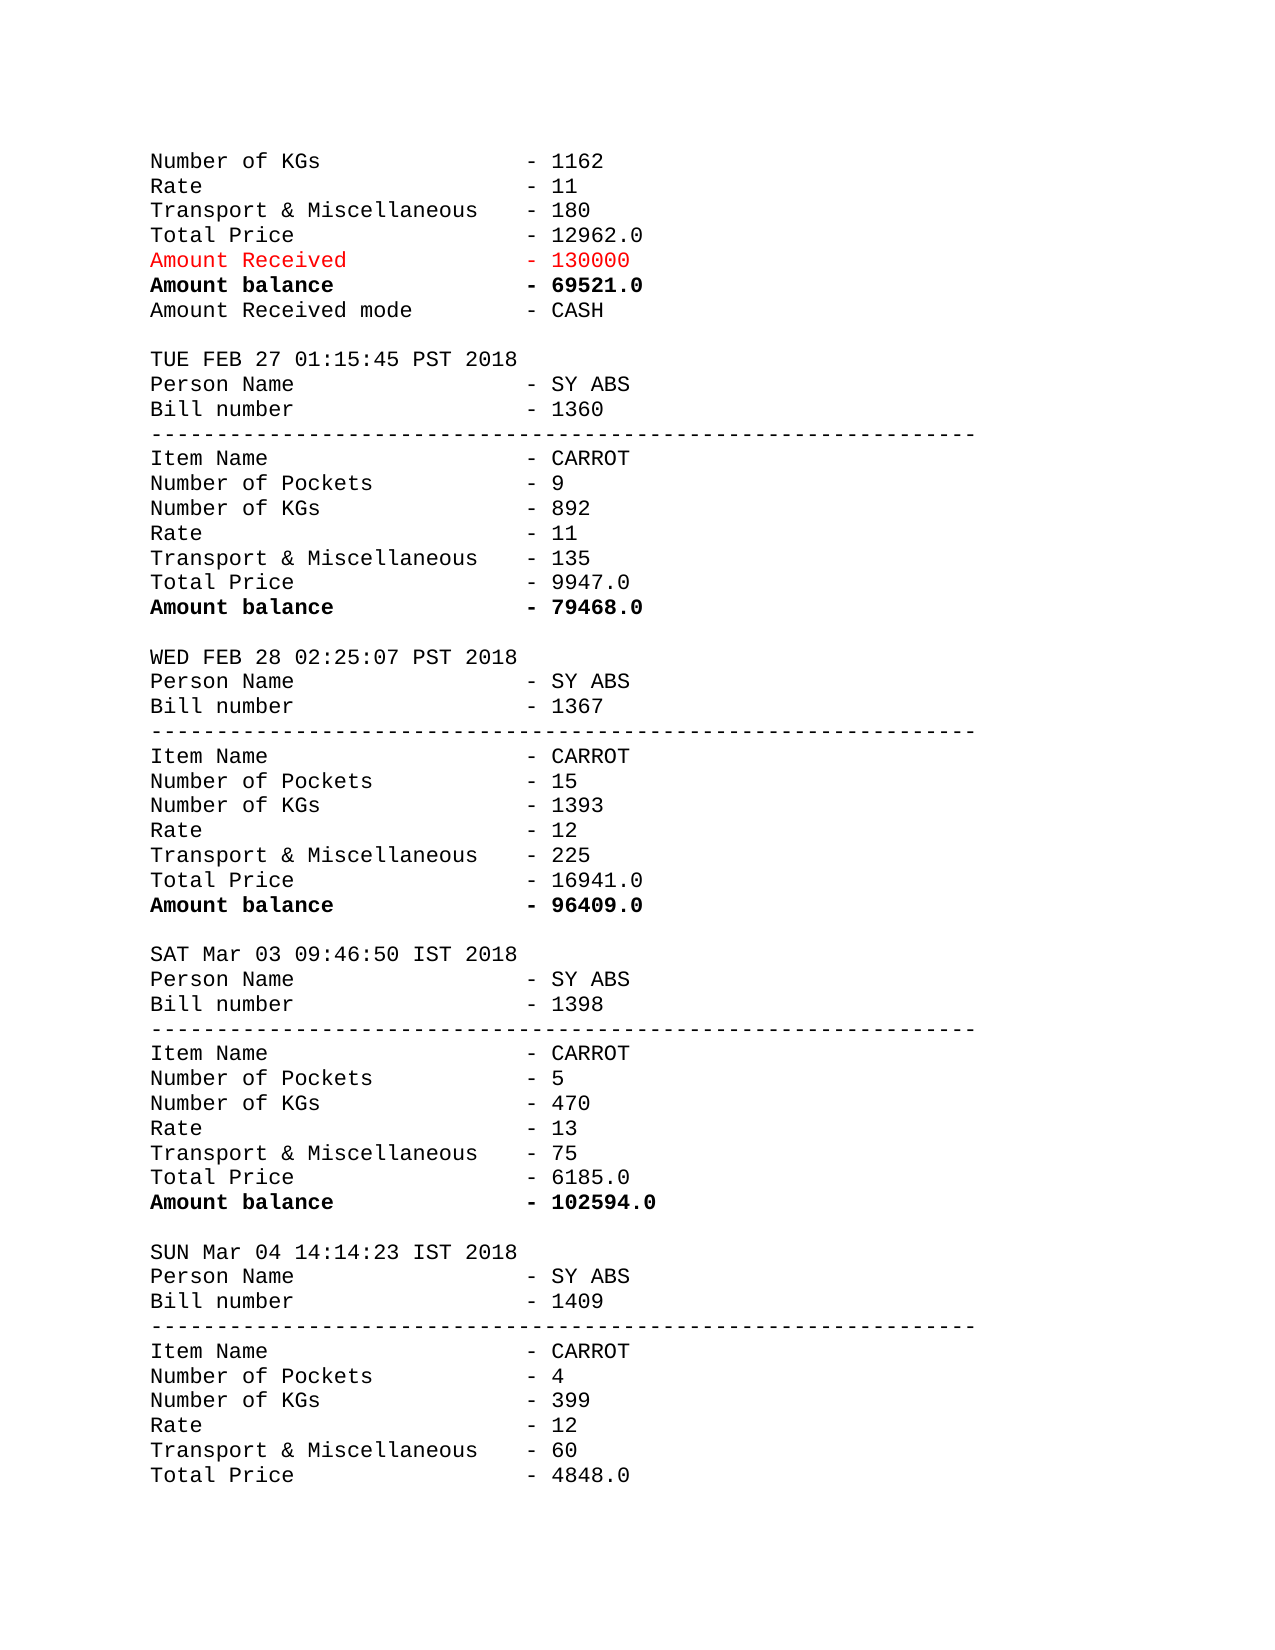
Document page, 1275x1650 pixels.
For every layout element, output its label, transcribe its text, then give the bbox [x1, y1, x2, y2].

text SAT Mar 03 09:46:50 IST 2018 [150, 943, 1125, 968]
text WED FEB 28 02:25:07 PST 2018 [150, 646, 1125, 671]
text Transport & Miscellaneous - 135 [150, 547, 1125, 571]
text Number of Pockets - 15 [150, 770, 1125, 794]
text --------------------------------------------------------------- [150, 720, 1125, 745]
text Amount Received - 130000 [150, 249, 1125, 274]
text Number of KGs - 399 [150, 1389, 1125, 1414]
text Transport & Miscellaneous - 180 [150, 199, 1125, 224]
text Amount balance - 69521.0 [150, 274, 1125, 299]
text Rate - 12 [150, 1414, 1125, 1439]
text SUN Mar 04 14:14:23 IST 2018 [150, 1241, 1125, 1266]
text Rate - 13 [150, 1117, 1125, 1142]
text Transport & Miscellaneous - 60 [150, 1439, 1125, 1464]
text Person Name - SY ABS [150, 671, 1125, 695]
text TUE FEB 27 01:15:45 PST 2018 [150, 348, 1125, 373]
text Rate - 11 [150, 175, 1125, 199]
text Amount balance - 79468.0 [150, 596, 1125, 621]
text Number of Pockets - 9 [150, 472, 1125, 497]
text Number of KGs - 1393 [150, 794, 1125, 819]
text Number of Pockets - 4 [150, 1365, 1125, 1389]
text Amount Received mode - CASH [150, 299, 1125, 323]
text Item Name - CARROT [150, 1042, 1125, 1067]
text Item Name - CARROT [150, 745, 1125, 770]
text Bill number - 1398 [150, 993, 1125, 1018]
text Amount balance - 96409.0 [150, 894, 1125, 918]
text --------------------------------------------------------------- [150, 1315, 1125, 1340]
text Transport & Miscellaneous - 75 [150, 1142, 1125, 1166]
text Total Price - 16941.0 [150, 869, 1125, 894]
text Rate - 11 [150, 522, 1125, 547]
text Total Price - 9947.0 [150, 571, 1125, 596]
text Item Name - CARROT [150, 447, 1125, 472]
text Total Price - 12962.0 [150, 224, 1125, 249]
text Number of KGs - 1162 [150, 150, 1125, 175]
text Bill number - 1360 [150, 398, 1125, 423]
text --------------------------------------------------------------- [150, 1018, 1125, 1042]
text Bill number - 1367 [150, 695, 1125, 720]
text Bill number - 1409 [150, 1290, 1125, 1315]
text --------------------------------------------------------------- [150, 423, 1125, 447]
text Transport & Miscellaneous - 225 [150, 844, 1125, 869]
text Number of Pockets - 5 [150, 1067, 1125, 1092]
text Total Price - 4848.0 [150, 1464, 1125, 1489]
text Person Name - SY ABS [150, 373, 1125, 398]
text Rate - 12 [150, 819, 1125, 844]
text Amount balance - 102594.0 [150, 1191, 1125, 1216]
text Number of KGs - 892 [150, 497, 1125, 522]
text Person Name - SY ABS [150, 968, 1125, 993]
text Item Name - CARROT [150, 1340, 1125, 1365]
text Number of KGs - 470 [150, 1092, 1125, 1117]
text Total Price - 6185.0 [150, 1166, 1125, 1191]
text Person Name - SY ABS [150, 1266, 1125, 1290]
